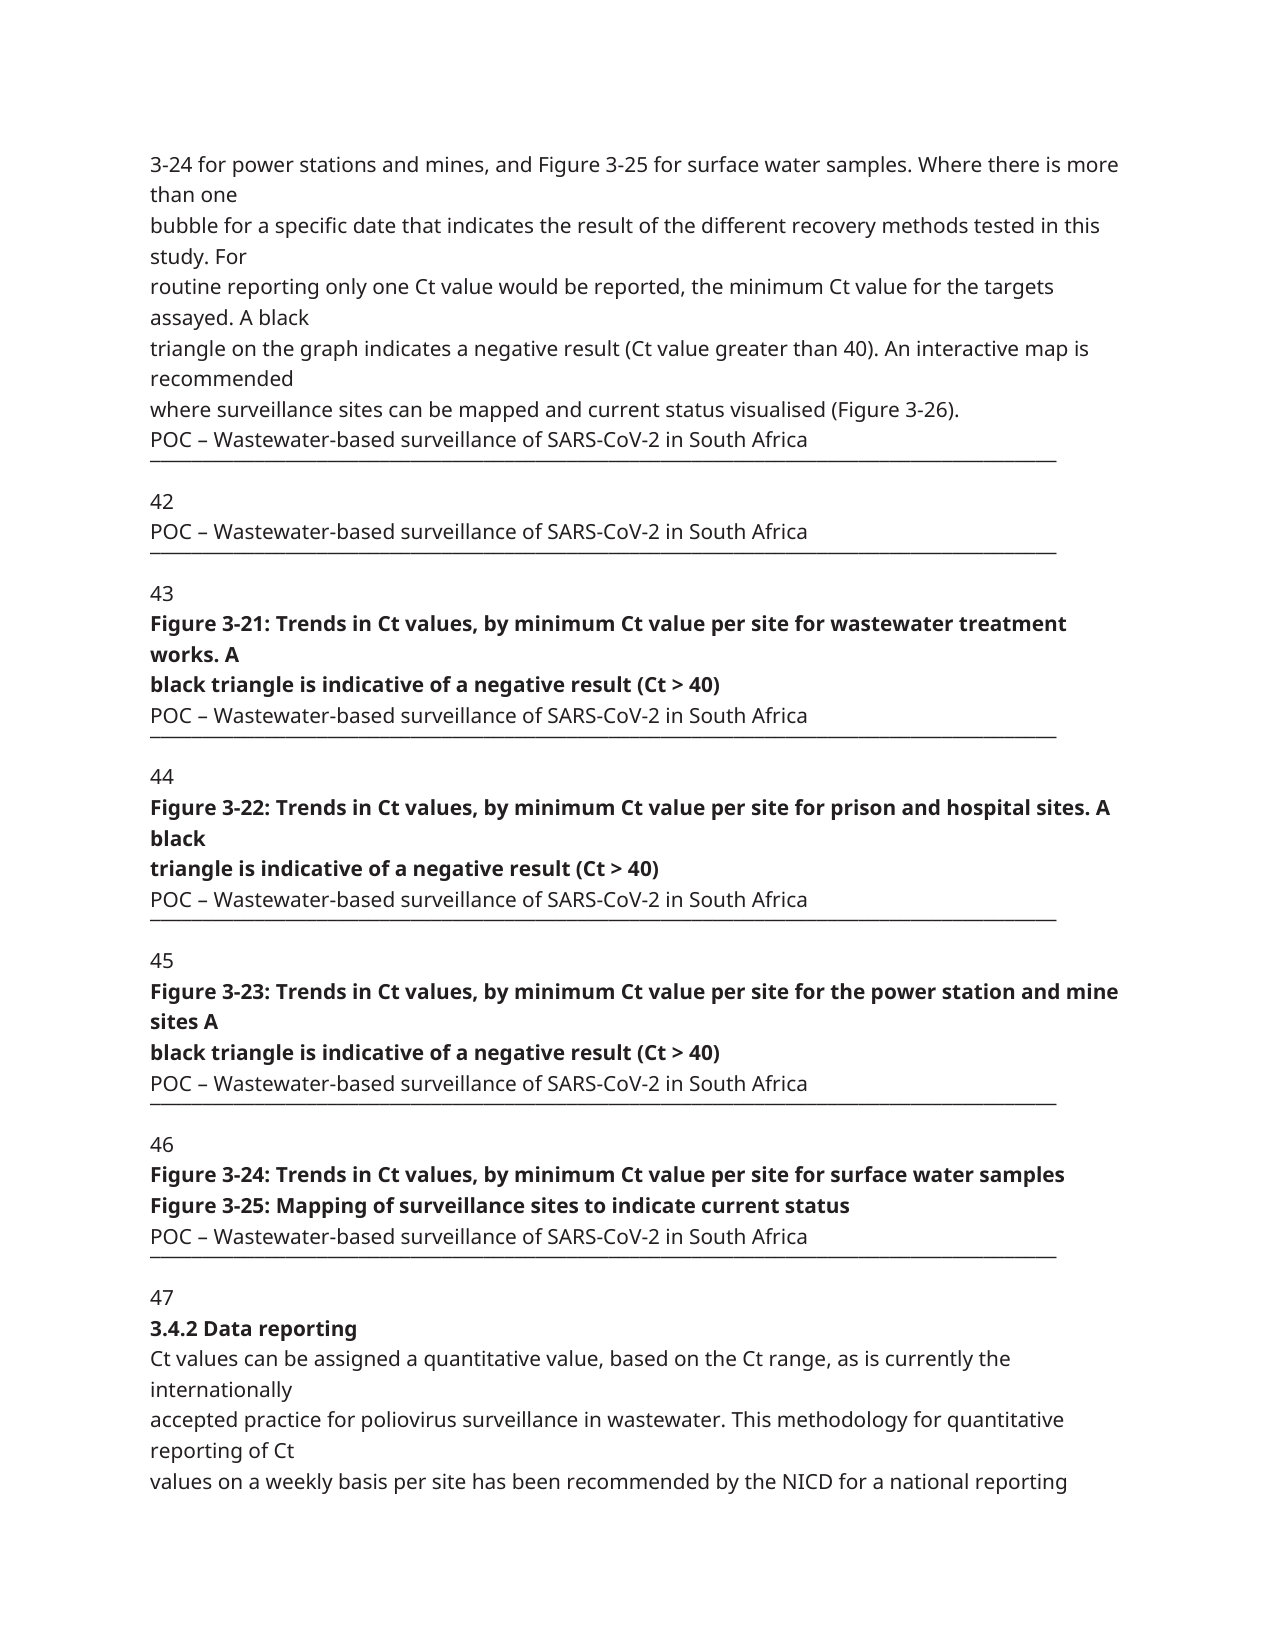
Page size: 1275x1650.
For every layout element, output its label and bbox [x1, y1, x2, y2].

text [150, 150, 1125, 1495]
